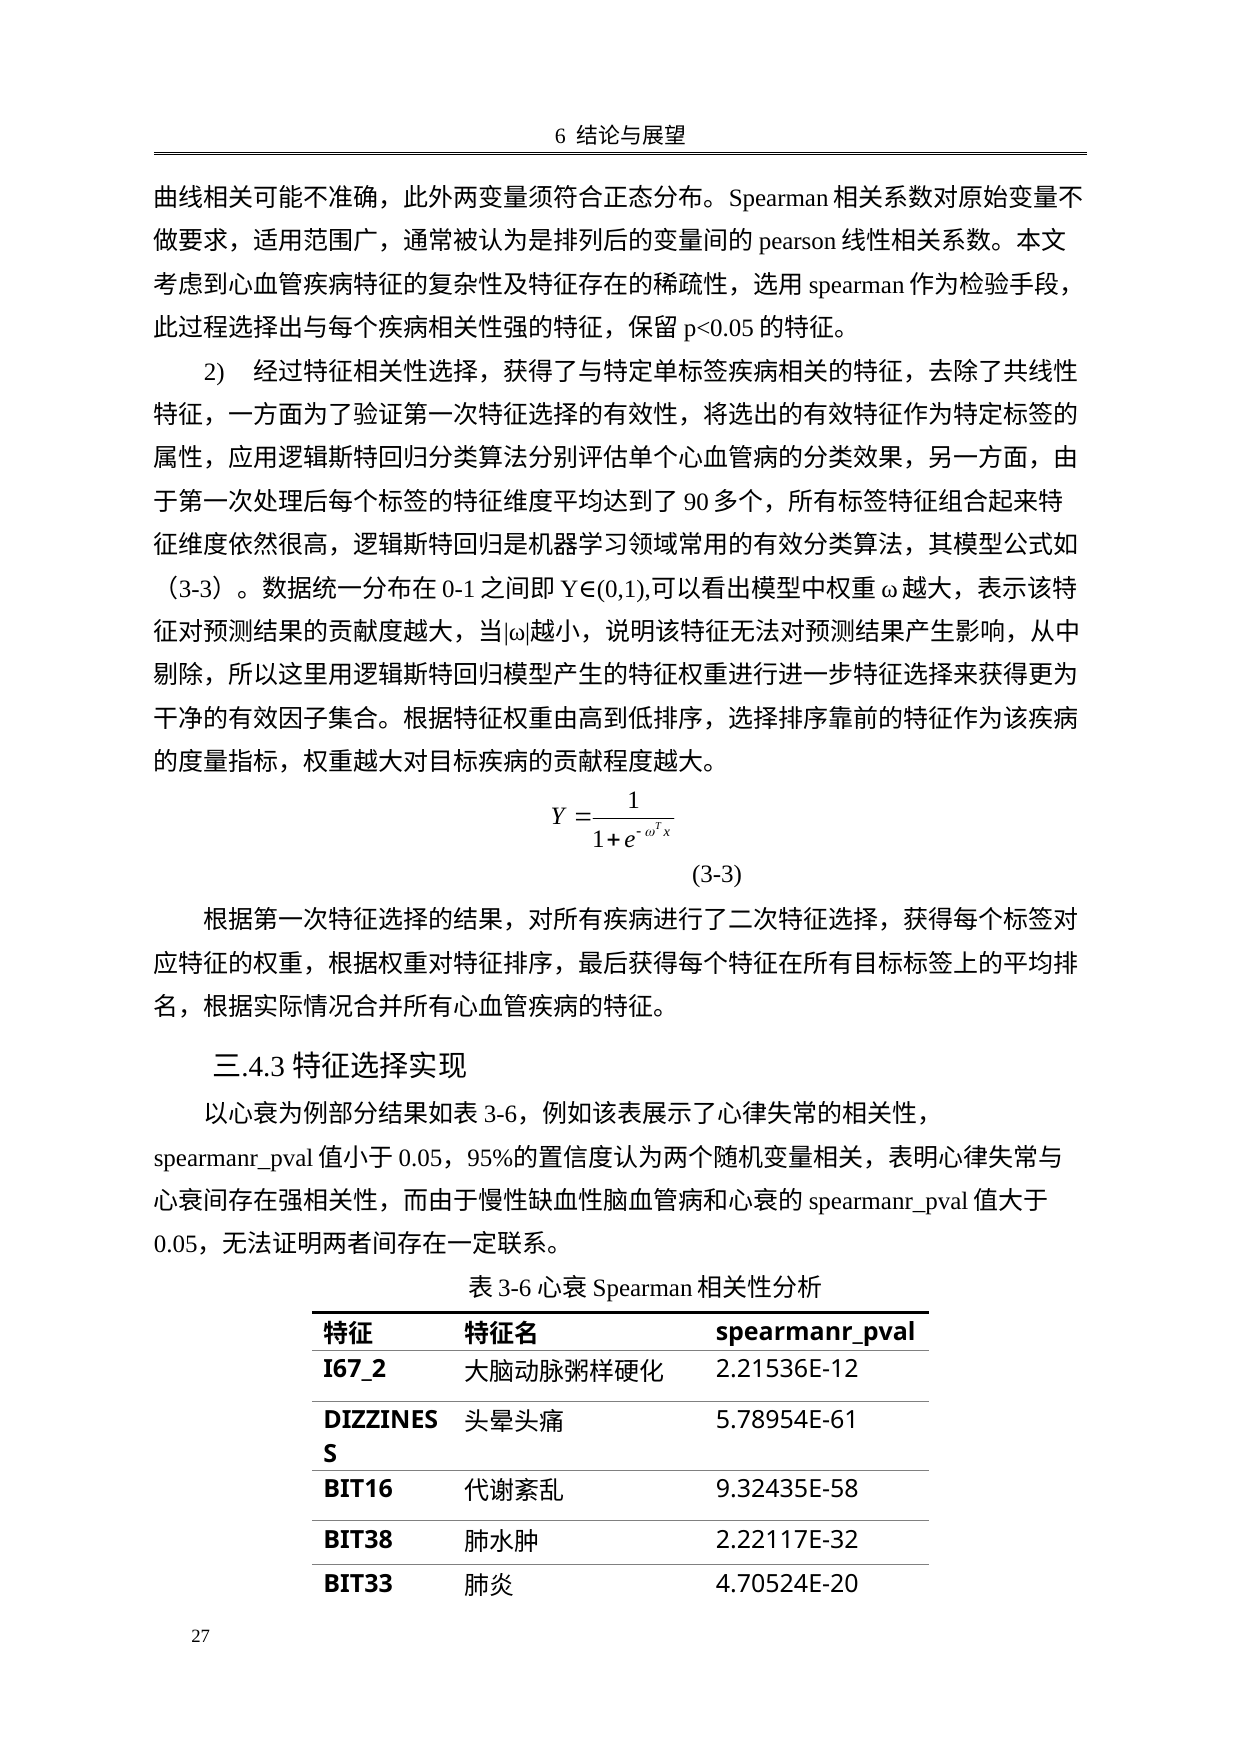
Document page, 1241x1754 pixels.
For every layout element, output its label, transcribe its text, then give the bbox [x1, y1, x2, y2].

table_header 特征 [312, 1314, 453, 1350]
table_cell I67_2 [312, 1351, 453, 1401]
table_cell 4.70524E-20 [704, 1565, 928, 1606]
table_cell BIT38 [312, 1521, 453, 1564]
subtitle 特征选择实现 [153, 1043, 1087, 1085]
table_cell 肺水肿 [453, 1521, 704, 1564]
table_cell 9.32435E-58 [704, 1471, 928, 1520]
text (3-3) [153, 785, 1087, 888]
table_cell 肺炎 [453, 1565, 704, 1606]
text 表3-6 心衰Spearman相关性分析 [153, 1267, 1087, 1303]
text 以心衰为例部分结果如表3-6，例如该表展示了心律失常的相关性，spearmanr_pval值小于0.05，95%的置信度认为两个随机变量相关，表明心律失常与心衰间存在强相关性，而由于慢性缺血性脑血管病和心衰的spearmanr_pval值大于0.05，无法证明两者间存在一定联系。 [153, 1093, 1087, 1260]
table_cell 5.78954E-61 [704, 1402, 928, 1470]
table_header 特征名 [453, 1314, 704, 1350]
table_cell 代谢紊乱 [453, 1471, 704, 1520]
table_cell DIZZINESS [312, 1402, 453, 1470]
table_cell BIT16 [312, 1471, 453, 1520]
text 根据第一次特征选择的结果，对所有疾病进行了二次特征选择，获得每个标签对应特征的权重，根据权重对特征排序，最后获得每个特征在所有目标标签上的平均排名，根据实际情况合并所有心血管疾病的特征。 [153, 900, 1087, 1023]
table_header spearmanr_pval [704, 1314, 928, 1350]
table_cell 大脑动脉粥样硬化 [453, 1351, 704, 1401]
table_cell BIT33 [312, 1565, 453, 1606]
list 经过特征相关性选择，获得了与特定单标签疾病相关的特征，去除了共线性特征，一方面为了验证第一次特征选择的有效性，将选出的有效特征作为特定标签的属性，应用逻辑斯特回归分类算法分别评估单个心血管病的分类效果，另一方面，由于第一次处理后每个标签的特征维度平均达到了90多个，所有标签特征组合起来特征维度依然很高，逻辑斯特回归是机器学习领域常用的有效分类算法，其模型公式如（3-3）。数据统一分布在0-1之间即Y∈(0,1),可以看出模型中权重ω越大，表示该特征对预测结果的贡献度越大，当|ω|越小，说明该特征无法对预测结果产生影响，从中剔除，所以这里用逻辑斯特回归模型产生的特征权重进行进一步特征选择来获得更为干净的有效因子集合。根据特征权重由高到低排序，选择排序靠前的特征作为该疾病的度量指标，权重越大对目标疾病的贡献程度越大。 [153, 351, 1087, 778]
table_cell 头晕头痛 [453, 1402, 704, 1470]
table_cell 2.22117E-32 [704, 1521, 928, 1564]
table_cell 2.21536E-12 [704, 1351, 928, 1401]
